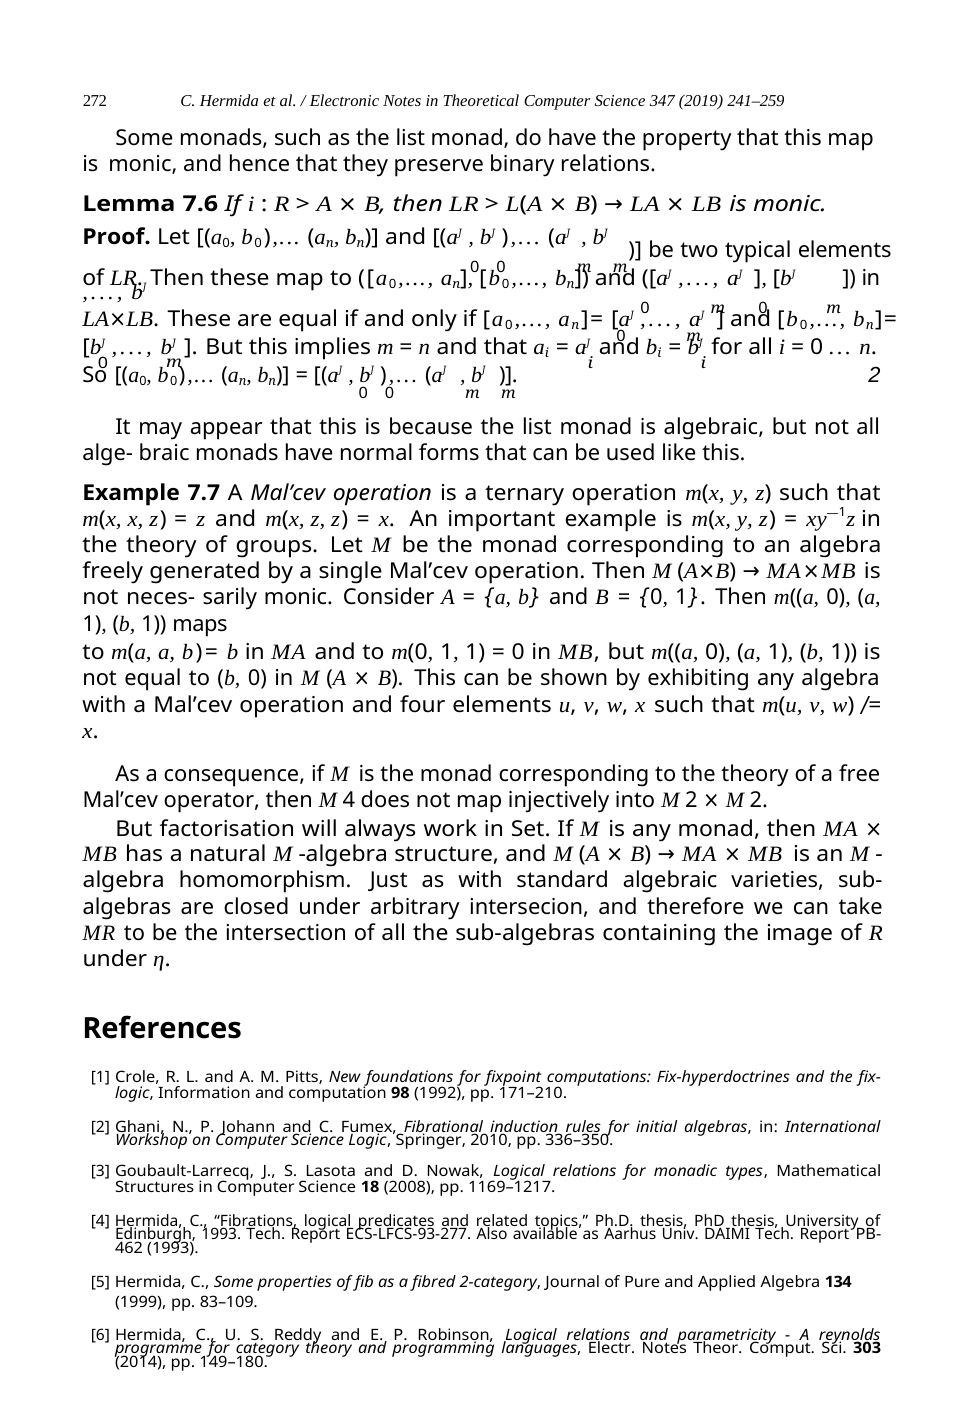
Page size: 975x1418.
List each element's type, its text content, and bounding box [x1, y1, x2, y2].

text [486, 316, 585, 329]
text ]) in [852, 275, 914, 288]
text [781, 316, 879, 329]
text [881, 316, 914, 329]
text to m(a, a, b)= b in MA and to m(0, 1, 1) = 0 in MB, but m((a, 0), (a, 1), (b, 1)) is not equal to (b, 0) in M (A × B). This can be shown by exhibiting any algebra with a Mal’cev operation and four elements u, v, w, x such that m(u, v, w) /= x. [82, 638, 881, 745]
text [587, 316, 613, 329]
list Hermida, C., Some properties of fib as a fibred 2-category, Journal of Pure and Applied Algebra 134 [91, 1271, 914, 1292]
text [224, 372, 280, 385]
text It may appear that this is because the list monad is algebraic, but not all alge- braic monads have normal forms that can be used like this. [82, 413, 881, 466]
text But factorisation will always work in Set. If M is any monad, then MA × MB has a natural M -algebra structure, and M (A × B) → MA × MB is an M -algebra homomorphism. Just as with standard algebraic varieties, sub-algebras are closed under arbitrary intersecion, and therefore we can take MR to be the intersection of all the sub-algebras containing the image of R under η. [82, 816, 883, 973]
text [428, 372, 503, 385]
text )] be two typical elements [729, 243, 914, 261]
text Some monads, such as the list monad, do have the property that this map is monic, and hence that they preserve binary relations. [82, 124, 890, 178]
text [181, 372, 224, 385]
text 0 m i i [98, 357, 914, 372]
text Lemma 7.6 If i : R > A × B, then LR > L(A × B) → LA × LB is monic. [82, 188, 914, 218]
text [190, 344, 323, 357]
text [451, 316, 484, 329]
text Proof. Let [(a0, b0),... (an, bn)] and [(aj , bj ),... (aj , bj [82, 230, 617, 248]
text 0 0 m m [470, 261, 914, 275]
text 0 m 0 m [71, 302, 842, 316]
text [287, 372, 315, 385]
text )] be two typical elements [628, 243, 737, 261]
list Goubault-Larrecq, J., S. Lasota and D. Nowak, Logical relations for monadic types, Mathematical Structures in Computer Science 18 (2008), pp. 1169–1217. [91, 1163, 881, 1197]
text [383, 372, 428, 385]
text [bj ,..., bj ]. But this implies m = n and that ai = aj and bi = bj for all i = 0 ... n. [325, 344, 914, 357]
list Ghani, N., P. Johann and C. Fumex, Fibrational induction rules for initial algebras, in: International Workshop on Computer Science Logic, Springer, 2010, pp. 336–350. [91, 1121, 881, 1150]
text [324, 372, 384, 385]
text As a consequence, if M is the monad corresponding to the theory of a free Mal’cev operator, then M 4 does not map injectively into M 2 × M 2. [82, 760, 881, 814]
text (1999), pp. 83–109. [115, 1292, 914, 1312]
text Example 7.7 A Mal’cev operation is a ternary operation m(x, y, z) such that m(x, x, z) = z and m(x, z, z) = x. An important example is m(x, y, z) = xy—1z in the theory of groups. Let M be the monad corresponding to an algebra freely generated by a single Mal’cev operation. Then M (A×B) → MA×MB is not neces- sarily monic. Consider A = {a, b} and B = {0, 1}. Then m((a, 0), (a, 1), (b, 1)) maps [82, 480, 881, 637]
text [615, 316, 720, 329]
text 0 0 m m [358, 385, 914, 402]
text 0 m [616, 329, 914, 344]
list Hermida, C., U. S. Reddy and E. P. Robinson, Logical relations and parametricity - A reynolds programme for category theory and programming languages, Electr. Notes Theor. Comput. Sci. 303 (2014), pp. 149–180. [91, 1329, 881, 1372]
subtitle References [82, 1007, 914, 1047]
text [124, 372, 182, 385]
text of LR. Then these map to ([a0,..., an], [b0,..., bn]) and ([aj ,..., aj ], [bj ,..., bj [82, 275, 831, 302]
text So [(a0, b0),... (an, bn)] = [(aj , bj ),... (aj , bj )]. 2 [510, 372, 914, 385]
list Crole, R. L. and A. M. Pitts, New foundations for fixpoint computations: Fix-hyperdoctrines and the fix-logic, Information and computation 98 (1992), pp. 171–210. [91, 1069, 881, 1103]
list Hermida, C., “Fibrations, logical predicates and related topics,” Ph.D. thesis, PhD thesis, University of Edinburgh, 1993. Tech. Report ECS-LFCS-93-277. Also available as Aarhus Univ. DAIMI Tech. Report PB-462 (1993). [91, 1215, 881, 1258]
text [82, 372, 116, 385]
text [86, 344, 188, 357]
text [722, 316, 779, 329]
